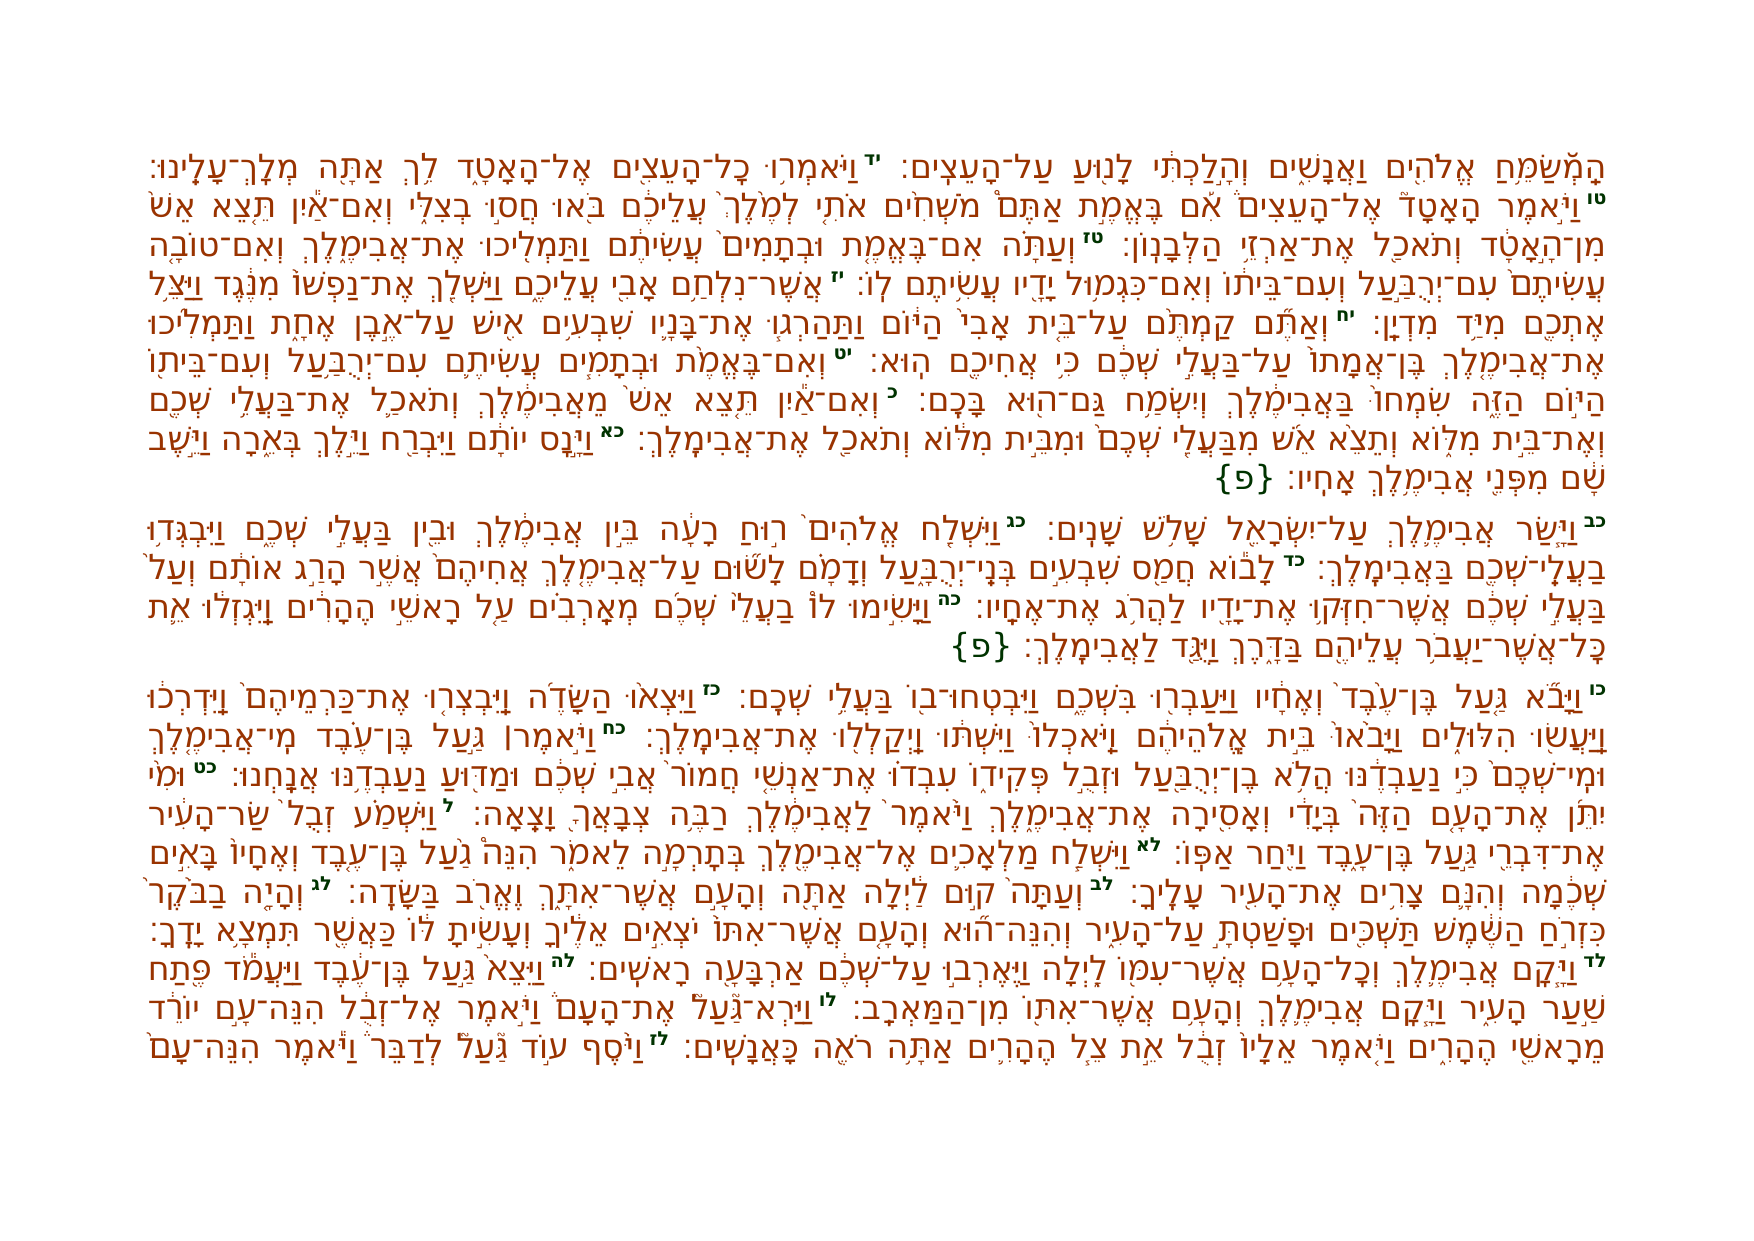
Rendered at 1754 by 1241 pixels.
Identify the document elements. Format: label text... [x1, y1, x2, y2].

text כב וַיָּ֧שַׂר אֲבִימֶ֛לֶךְ עַל־יִשְׂרָאֵ֖ל שָׁלֹ֥שׁ שָׁנִֽים׃ כג וַיִּשְׁלַ֤ח אֱלֹהִים֙ ר֣וּחַ רָעָ֔ה בֵּ֣ין אֲבִימֶ֔לֶךְ וּבֵ֖ין בַּעֲלֵ֣י שְׁכֶ֑ם וַיִּבְגְּד֥וּ בַעֲלֵֽי־שְׁכֶ֖ם בַּאֲבִימֶֽלֶךְ׃ כד לָב֕וֹא חֲמַ֖ס שִׁבְעִ֣ים בְּנֵֽי־יְרֻבָּ֑עַל וְדָמָ֗ם לָשׂ֞וּם עַל־אֲבִימֶ֤לֶךְ אֲחִיהֶם֙ אֲשֶׁ֣ר הָרַ֣ג אוֹתָ֔ם וְעַל֙ בַּעֲלֵ֣י שְׁכֶ֔ם אֲשֶׁר־חִזְּק֥וּ אֶת־יָדָ֖יו לַהֲרֹ֥ג אֶת־אֶחָֽיו׃ כה וַיָּשִׂ֣ימוּ לוֹ֩ בַעֲלֵ֨י שְׁכֶ֜ם מְאָֽרְבִ֗ים עַ֚ל רָאשֵׁ֣י הֶהָרִ֔ים וַֽיִּגְזְל֔וּ אֵ֛ת כׇּל־אֲשֶׁר־יַעֲבֹ֥ר עֲלֵיהֶ֖ם בַּדָּ֑רֶךְ וַיֻּגַּ֖ד לַאֲבִימֶֽלֶךְ׃ {פ} [148, 626, 1023, 665]
